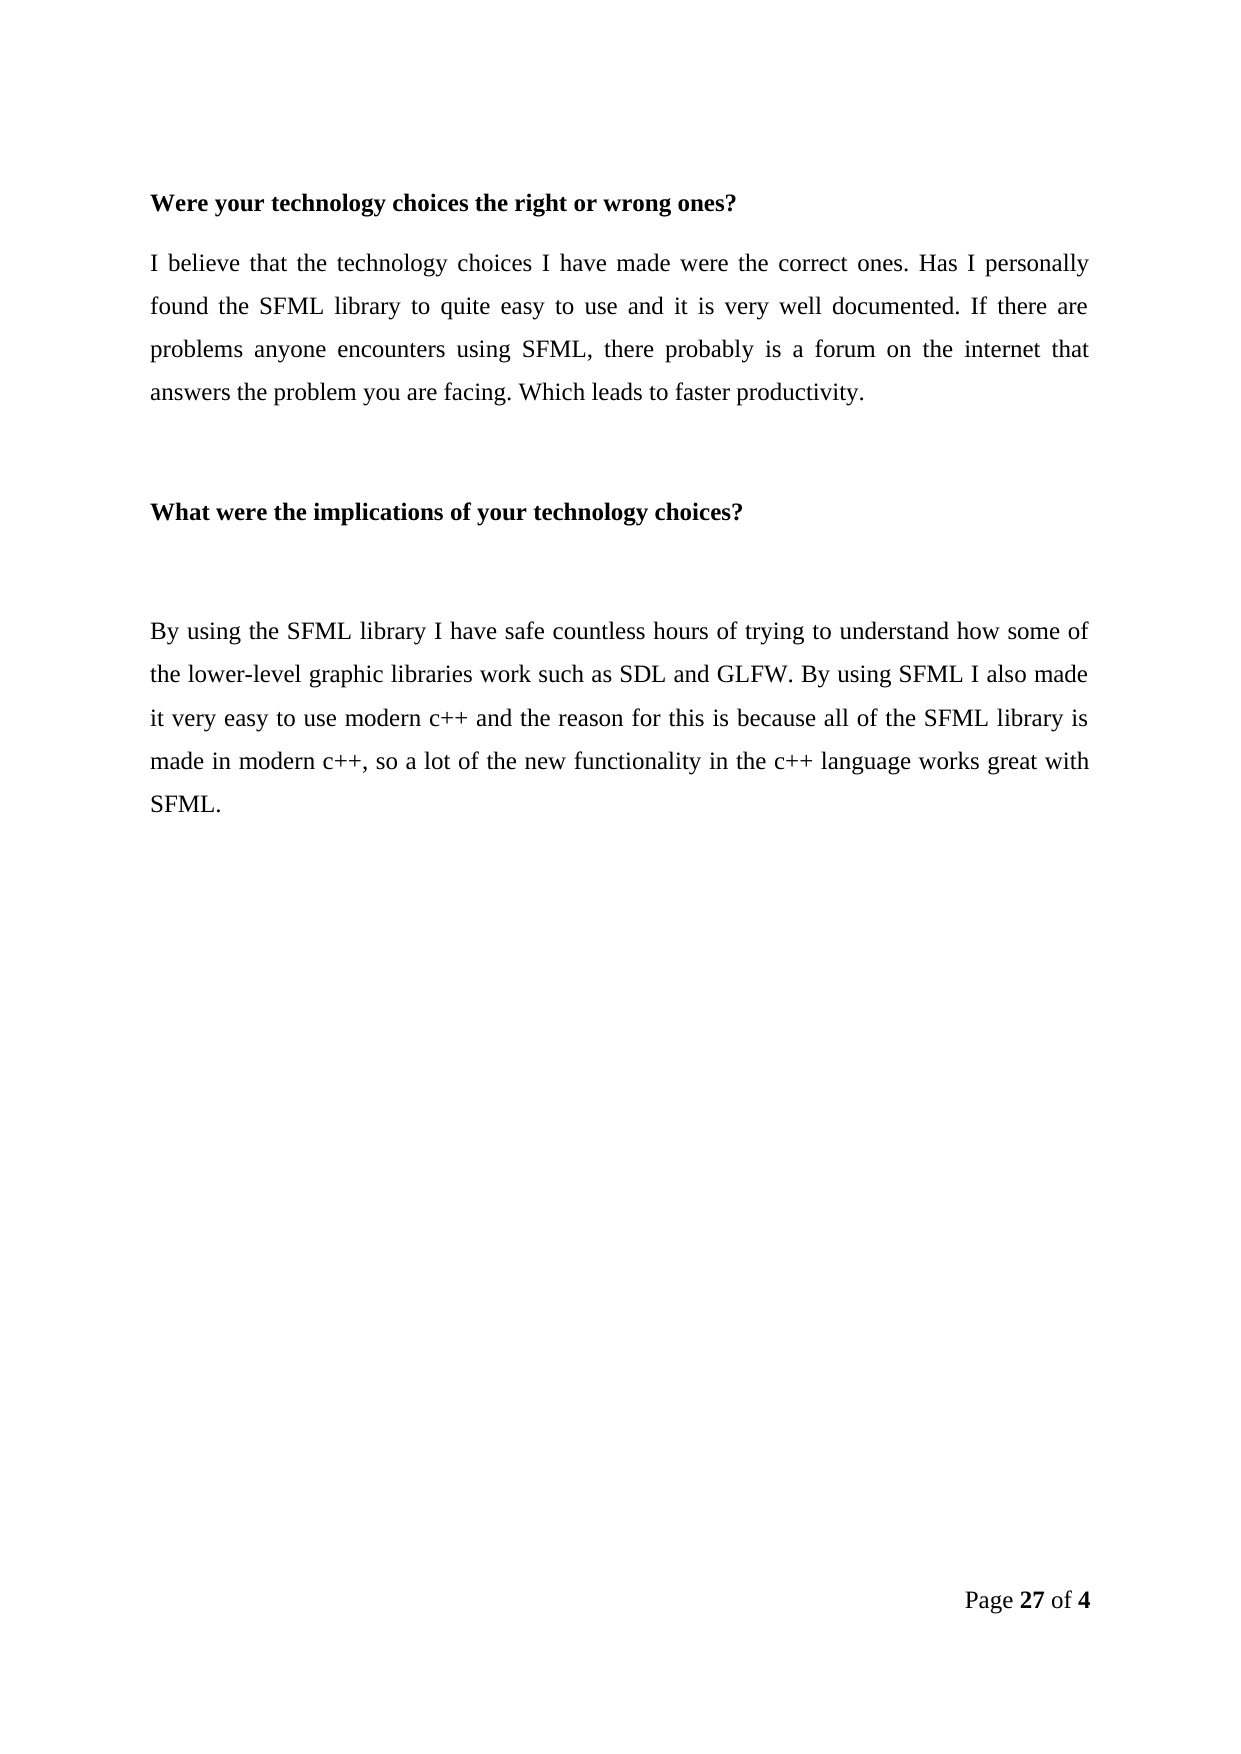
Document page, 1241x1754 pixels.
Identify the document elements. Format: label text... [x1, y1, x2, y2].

text Were your technology choices the right or wrong ones? [150, 188, 1090, 217]
text I believe that the technology choices I have made were the correct ones. Has I personally found the SFML library to quite easy to use and it is very well documented. If there are problems anyone encounters using SFML, there probably is a forum on the internet that answers the problem you are facing. Which leads to faster productivity. [150, 248, 1090, 406]
text By using the SFML library I have safe countless hours of trying to understand how some of the lower-level graphic libraries work such as SDL and GLFW. By using SFML I also made it very easy to use modern c++ and the reason for this is because all of the SFML library is made in modern c++, so a lot of the new functionality in the c++ language works great with SFML. [150, 616, 1090, 818]
text What were the implications of your technology choices? [150, 497, 1090, 526]
